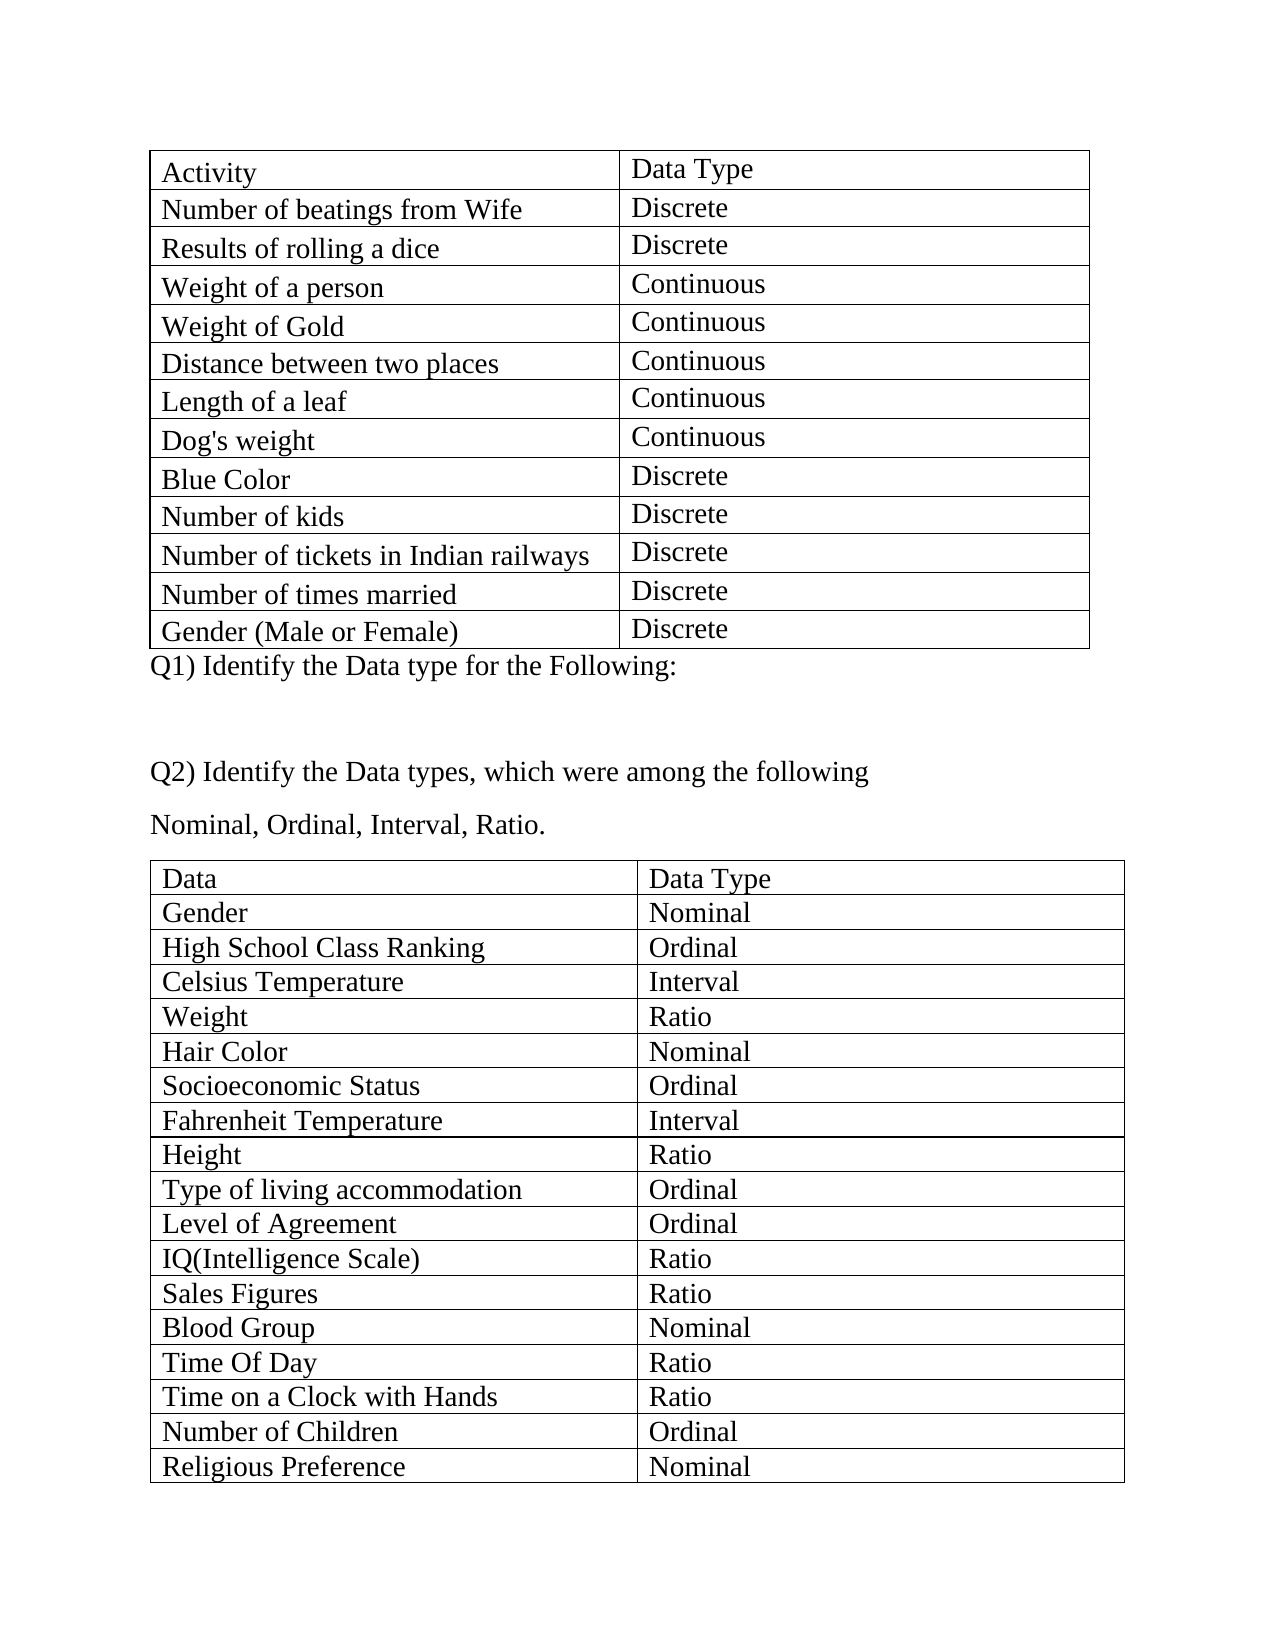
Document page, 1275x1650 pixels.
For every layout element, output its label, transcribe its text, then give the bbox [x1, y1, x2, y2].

table_cell Gender [151, 895, 637, 929]
table_cell Ordinal [638, 1207, 1124, 1240]
table_cell Number of beatings from Wife [151, 190, 619, 226]
table_cell Ratio [638, 1241, 1124, 1275]
table_cell Nominal [638, 1449, 1124, 1482]
table_header Data Type [638, 861, 1124, 894]
table_cell Interval [638, 965, 1124, 998]
table_header Activity [151, 151, 619, 189]
table_cell Weight of a person [151, 266, 619, 303]
table_cell Ordinal [638, 930, 1124, 963]
text Q2) Identify the Data types, which were among the following [150, 754, 1125, 788]
table_cell Discrete [620, 458, 1089, 496]
text Nominal, Ordinal, Interval, Ratio. [150, 807, 1125, 841]
table_cell Blue Color [151, 458, 619, 496]
table_header Data Type [620, 151, 1089, 189]
table_cell Interval [638, 1103, 1124, 1136]
table_cell Number of kids [151, 497, 619, 533]
table_cell Length of a leaf [151, 380, 619, 418]
table_header Data [151, 861, 637, 894]
table_cell Discrete [620, 190, 1089, 226]
table_cell Ratio [638, 999, 1124, 1033]
table_cell Ordinal [638, 1414, 1124, 1448]
table_cell Nominal [638, 895, 1124, 929]
table_cell Number of tickets in Indian railways [151, 534, 619, 572]
table_cell Discrete [620, 611, 1089, 647]
table_cell Ordinal [638, 1172, 1124, 1206]
table_cell Level of Agreement [151, 1207, 637, 1240]
table_cell Fahrenheit Temperature [151, 1103, 637, 1136]
table_cell Height [151, 1138, 637, 1171]
text Q1) Identify the Data type for the Following: [150, 648, 1125, 682]
table_cell Ratio [638, 1276, 1124, 1309]
table_cell Weight [151, 999, 637, 1033]
table_cell Discrete [620, 573, 1089, 610]
table_cell Ratio [638, 1380, 1124, 1413]
table_cell Continuous [620, 380, 1089, 418]
table_cell Blood Group [151, 1310, 637, 1344]
table_cell Discrete [620, 227, 1089, 265]
table_cell Results of rolling a dice [151, 227, 619, 265]
table_cell Weight of Gold [151, 305, 619, 342]
table_cell Discrete [620, 497, 1089, 533]
table_cell Sales Figures [151, 1276, 637, 1309]
table_cell Hair Color [151, 1034, 637, 1067]
table_cell Celsius Temperature [151, 965, 637, 998]
table_cell Number of Children [151, 1414, 637, 1448]
table_cell Socioeconomic Status [151, 1068, 637, 1102]
table_cell Dog's weight [151, 419, 619, 457]
table_cell Gender (Male or Female) [151, 611, 619, 647]
table_cell Distance between two places [151, 343, 619, 379]
table_cell Discrete [620, 534, 1089, 572]
table_cell Continuous [620, 343, 1089, 379]
table_cell Time Of Day [151, 1345, 637, 1378]
table_cell High School Class Ranking [151, 930, 637, 963]
table_cell Nominal [638, 1310, 1124, 1344]
table_cell Number of times married [151, 573, 619, 610]
table_cell Continuous [620, 266, 1089, 303]
table_cell Nominal [638, 1034, 1124, 1067]
table_cell Religious Preference [151, 1449, 637, 1482]
table_cell Type of living accommodation [151, 1172, 637, 1206]
table_cell Continuous [620, 305, 1089, 342]
table_cell Ordinal [638, 1068, 1124, 1102]
table_cell Time on a Clock with Hands [151, 1380, 637, 1413]
table_cell Continuous [620, 419, 1089, 457]
table_cell Ratio [638, 1138, 1124, 1171]
table_cell IQ(Intelligence Scale) [151, 1241, 637, 1275]
table_cell Ratio [638, 1345, 1124, 1378]
